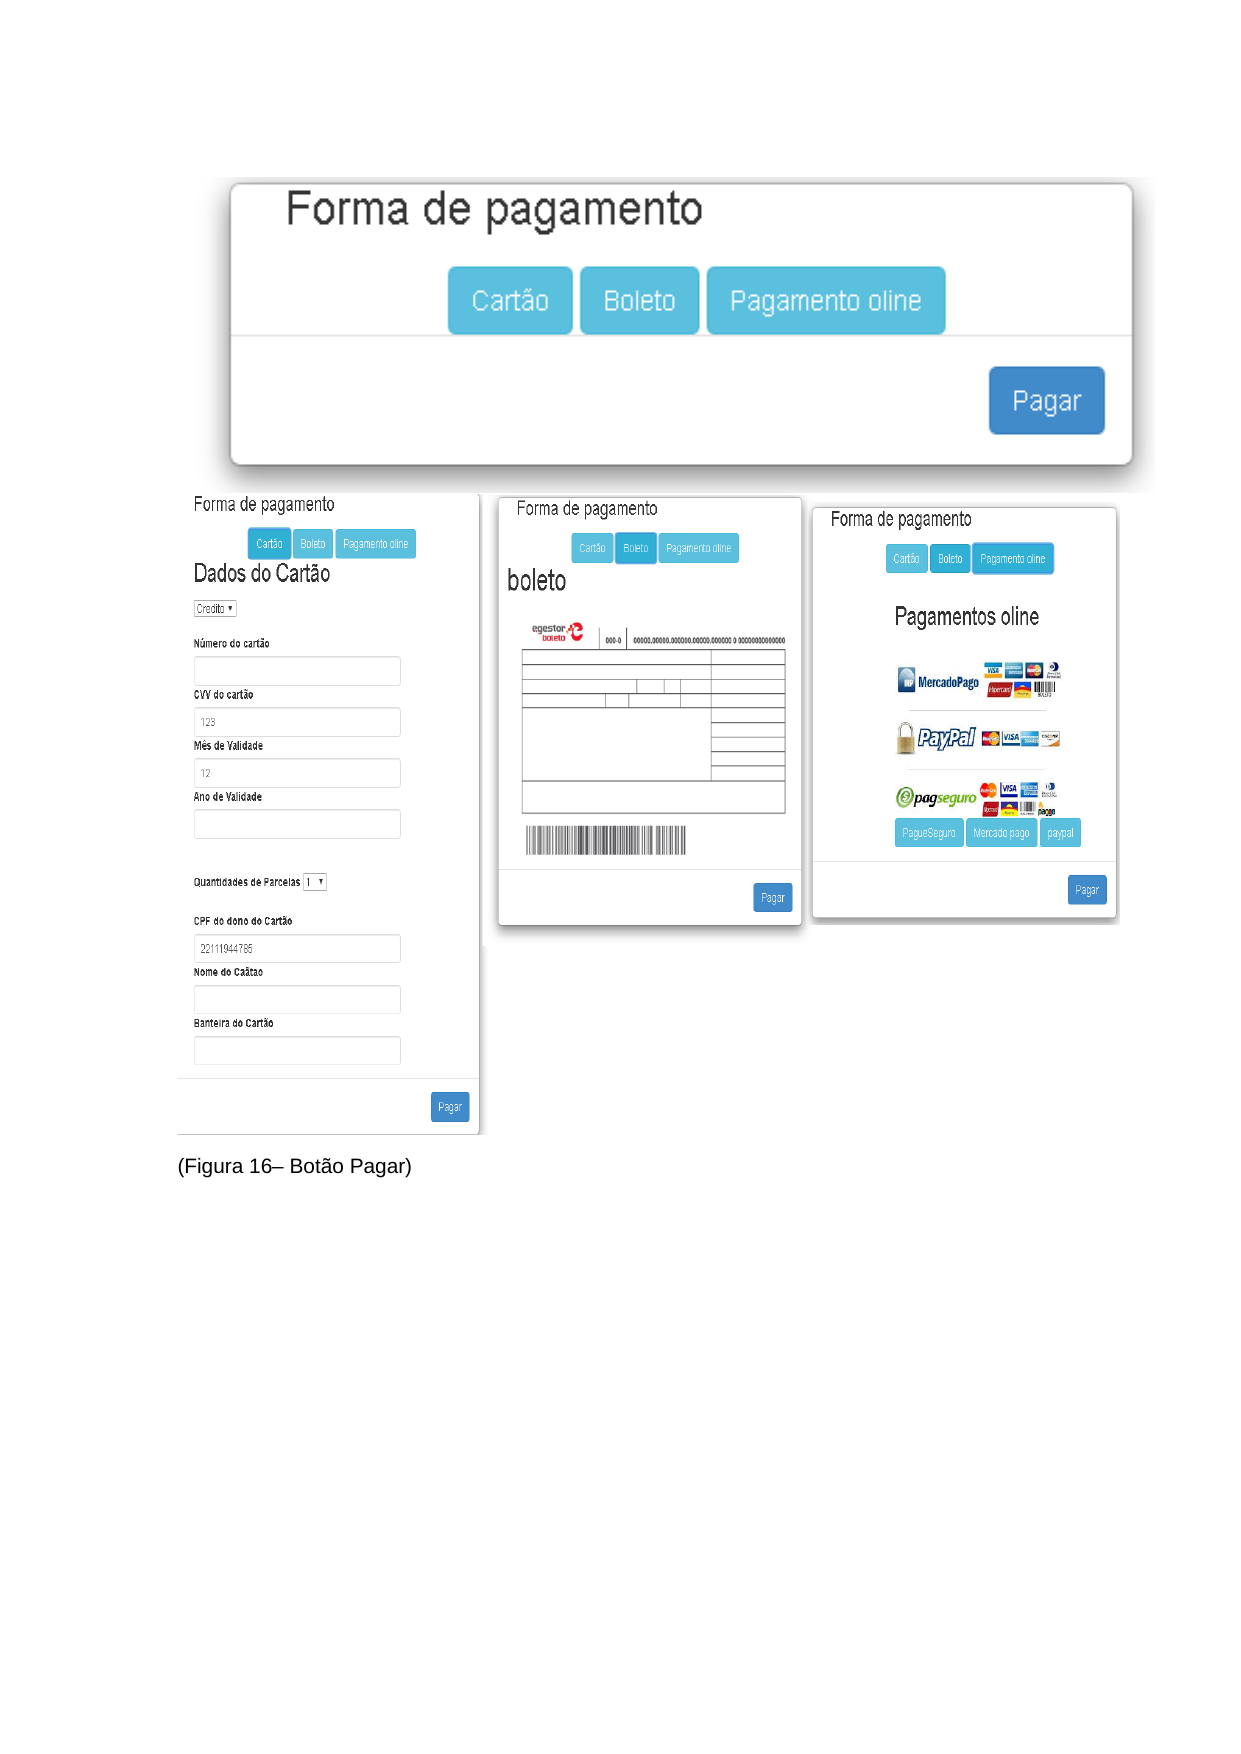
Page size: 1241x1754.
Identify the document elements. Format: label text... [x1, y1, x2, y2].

text (Figura 16– Botão Pagar) [177, 1153, 1122, 1177]
picture [177, 177, 1156, 493]
picture [177, 494, 1123, 1135]
